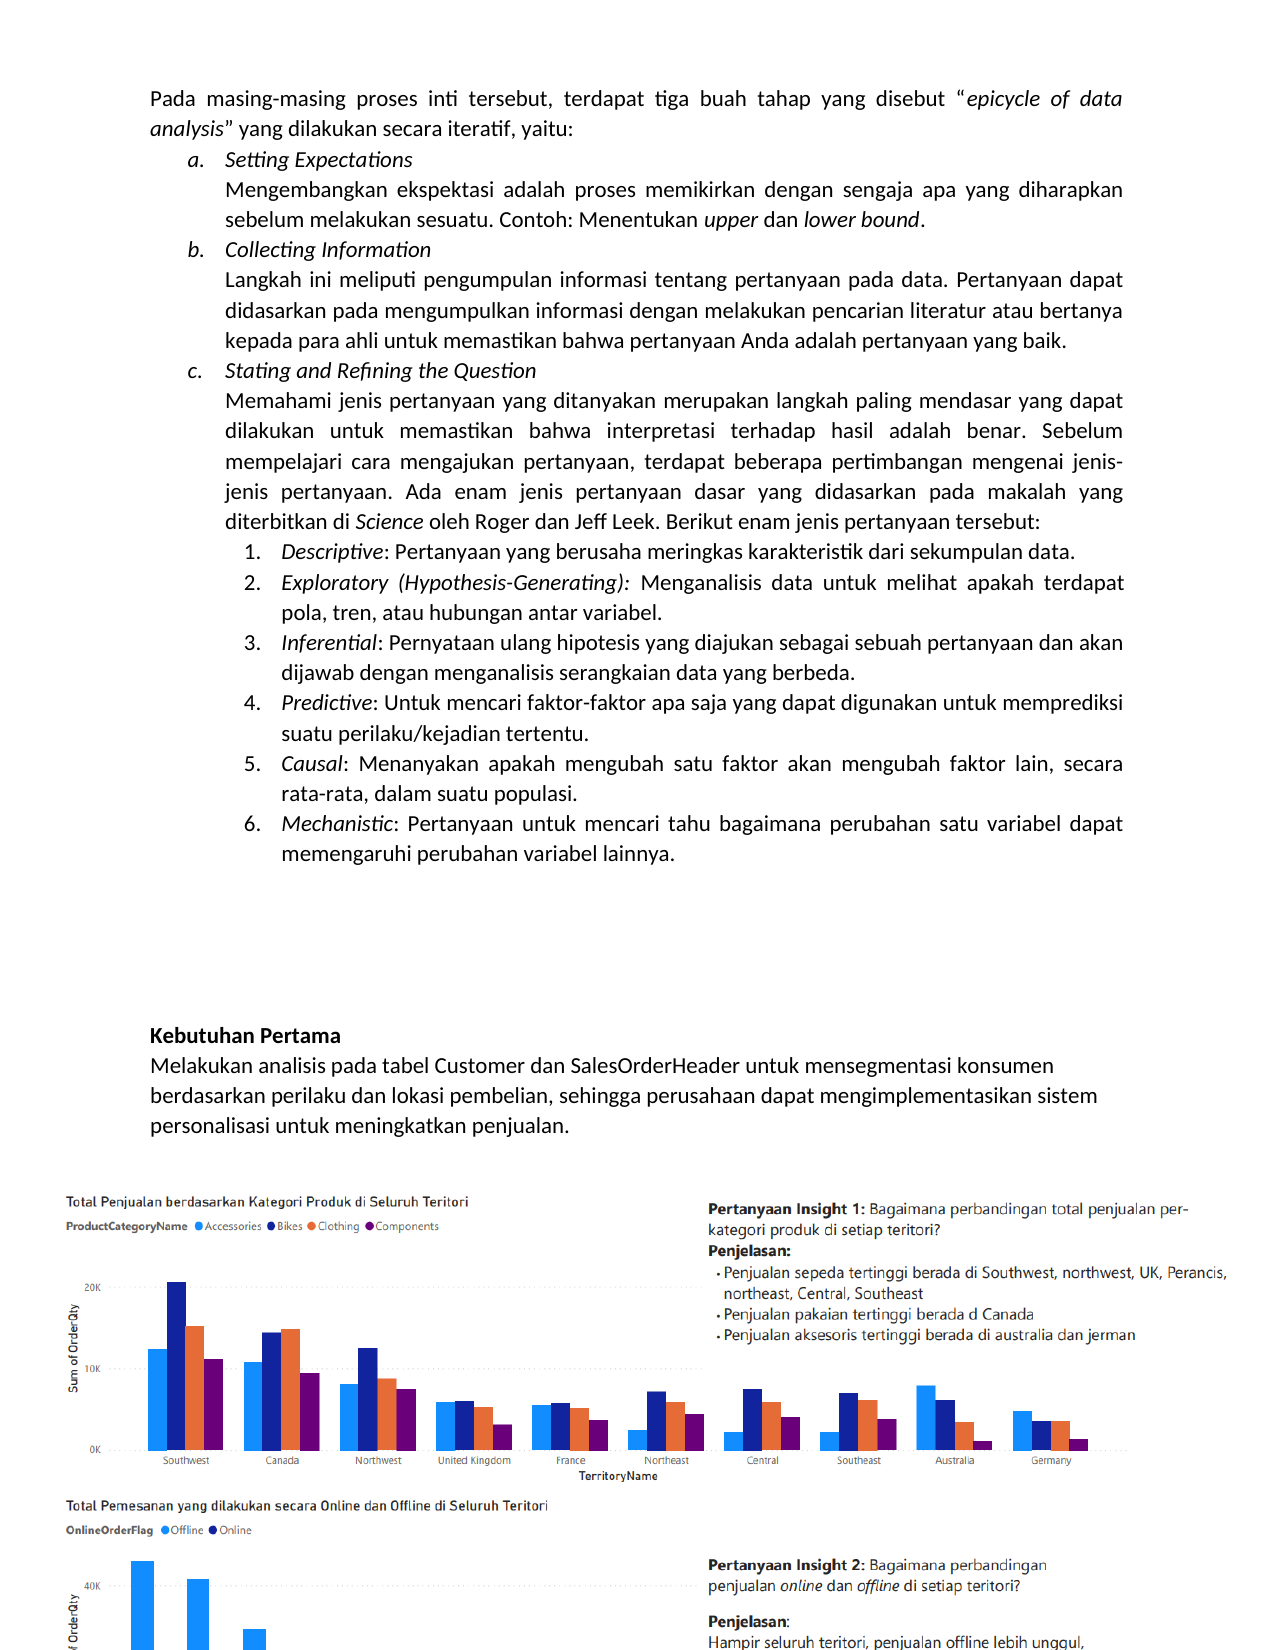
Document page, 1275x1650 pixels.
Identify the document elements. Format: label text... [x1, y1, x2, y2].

list Collecting Information [187, 235, 1125, 263]
list Causal: Menanyakan apakah mengubah satu faktor akan mengubah faktor lain, secara rata-rata, dalam suatu populasi. [244, 749, 1125, 807]
text Kebutuhan Pertama [150, 1021, 1125, 1049]
text Mengembangkan ekspektasi adalah proses memikirkan dengan sengaja apa yang diharapkan sebelum melakukan sesuatu. Contoh: Menentukan upper dan lower bound. [225, 175, 1125, 233]
list Descriptive: Pertanyaan yang berusaha meringkas karakteristik dari sekumpulan data. [244, 537, 1125, 566]
text Memahami jenis pertanyaan yang ditanyakan merupakan langkah paling mendasar yang dapat dilakukan untuk memastikan bahwa interpretasi terhadap hasil adalah benar. Sebelum mempelajari cara mengajukan pertanyaan, terdapat beberapa pertimbangan mengenai jenis-jenis pertanyaan. Ada enam jenis pertanyaan dasar yang didasarkan pada makalah yang diterbitkan di Science oleh Roger dan Jeff Leek. Berikut enam jenis pertanyaan tersebut: [225, 386, 1125, 535]
text Melakukan analisis pada tabel Customer dan SalesOrderHeader untuk mensegmentasi konsumen berdasarkan perilaku dan lokasi pembelian, sehingga perusahaan dapat mengimplementasikan sistem personalisasi untuk meningkatkan penjualan. [150, 1051, 1125, 1139]
picture [40, 1174, 1275, 1650]
text Langkah ini meliputi pengumpulan informasi tentang pertanyaan pada data. Pertanyaan dapat didasarkan pada mengumpulkan informasi dengan melakukan pencarian literatur atau bertanya kepada para ahli untuk memastikan bahwa pertanyaan Anda adalah pertanyaan yang baik. [225, 266, 1125, 354]
list Predictive: Untuk mencari faktor-faktor apa saja yang dapat digunakan untuk memprediksi suatu perilaku/kejadian tertentu. [244, 688, 1125, 747]
list Inferential: Pernyataan ulang hipotesis yang diajukan sebagai sebuah pertanyaan dan akan dijawab dengan menganalisis serangkaian data yang berbeda. [244, 628, 1125, 686]
list Exploratory (Hypothesis-Generating): Menganalisis data untuk melihat apakah terdapat pola, tren, atau hubungan antar variabel. [244, 568, 1125, 626]
list Stating and Refining the Question [187, 356, 1125, 384]
list Mechanistic: Pertanyaan untuk mencari tahu bagaimana perubahan satu variabel dapat memengaruhi perubahan variabel lainnya. [244, 809, 1125, 868]
text Pada masing-masing proses inti tersebut, terdapat tiga buah tahap yang disebut “epicycle of data analysis” yang dilakukan secara iteratif, yaitu: [150, 84, 1125, 143]
list Setting Expectations [187, 145, 1125, 173]
